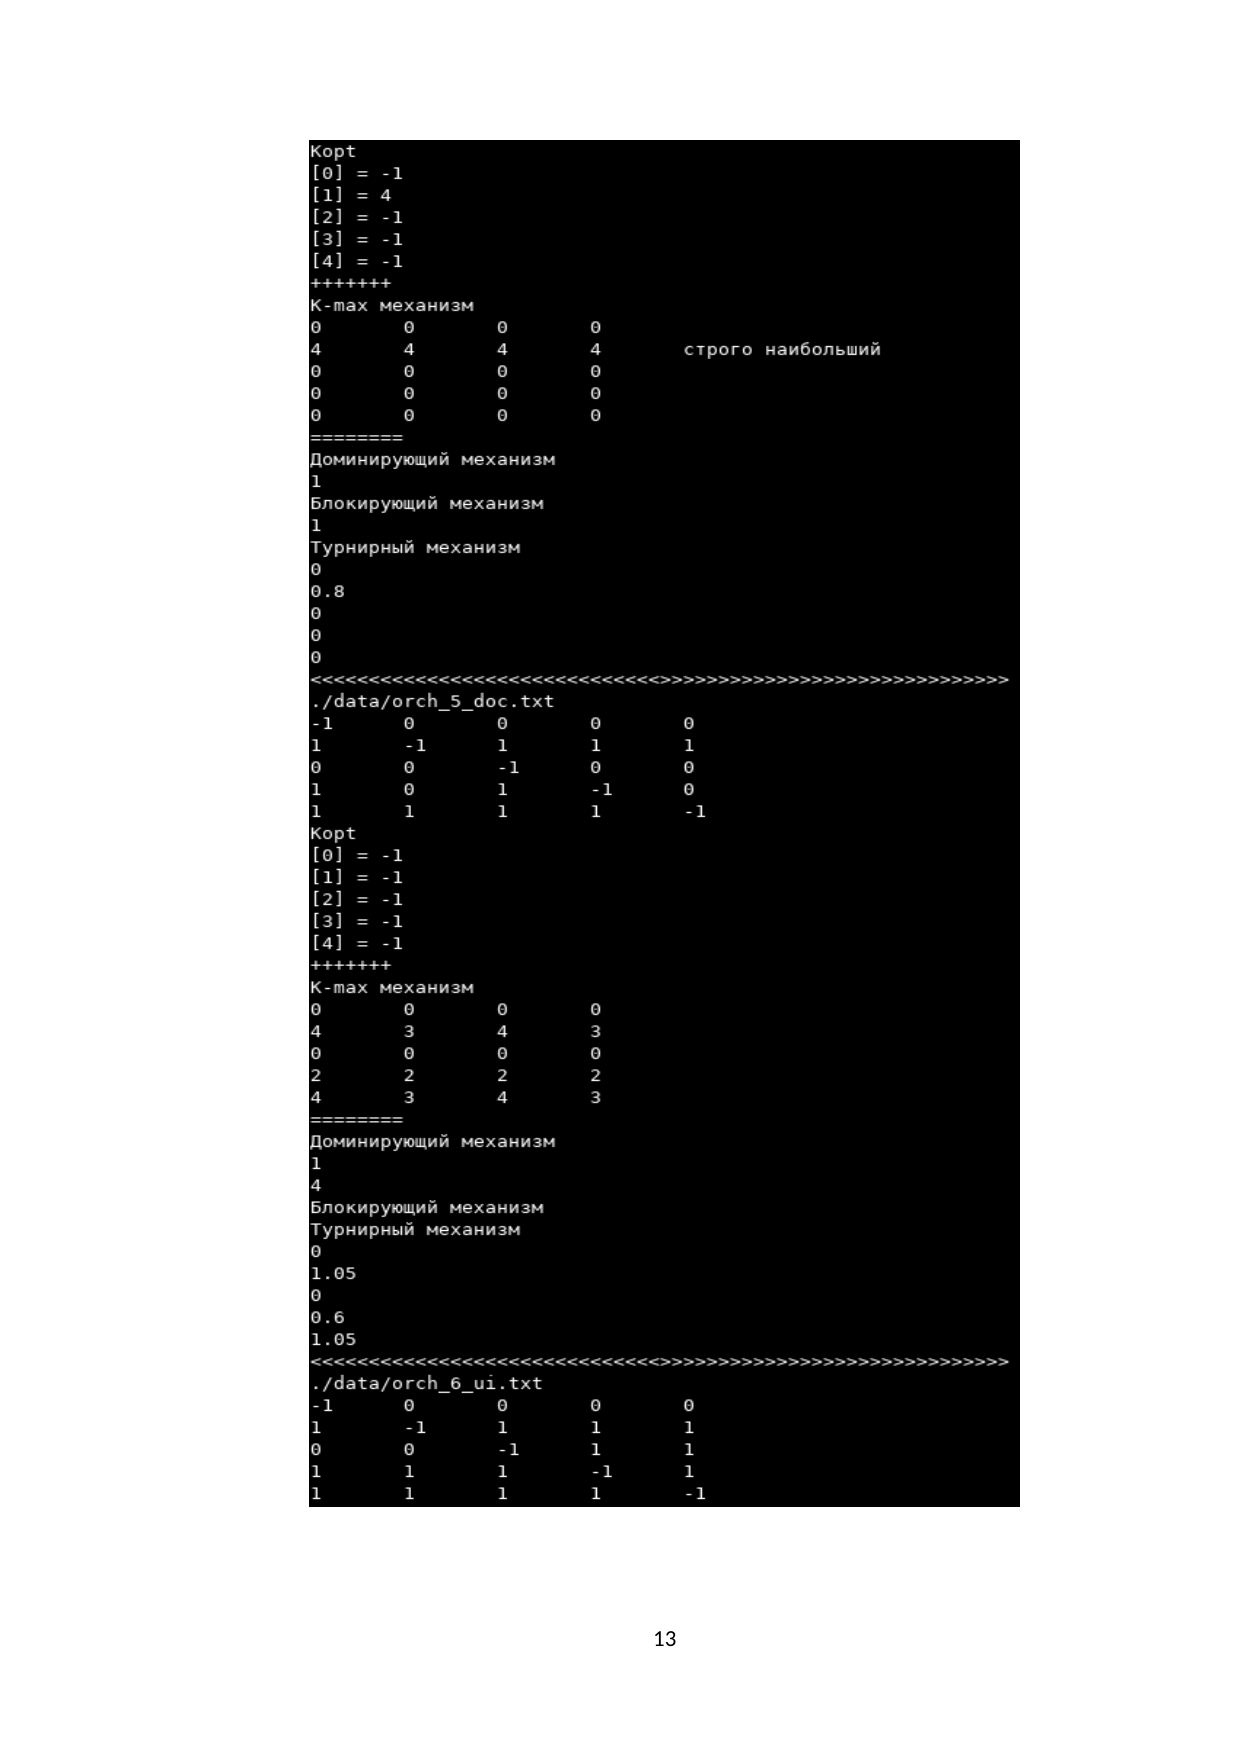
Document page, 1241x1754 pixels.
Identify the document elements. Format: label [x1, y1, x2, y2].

picture [309, 140, 1020, 1507]
